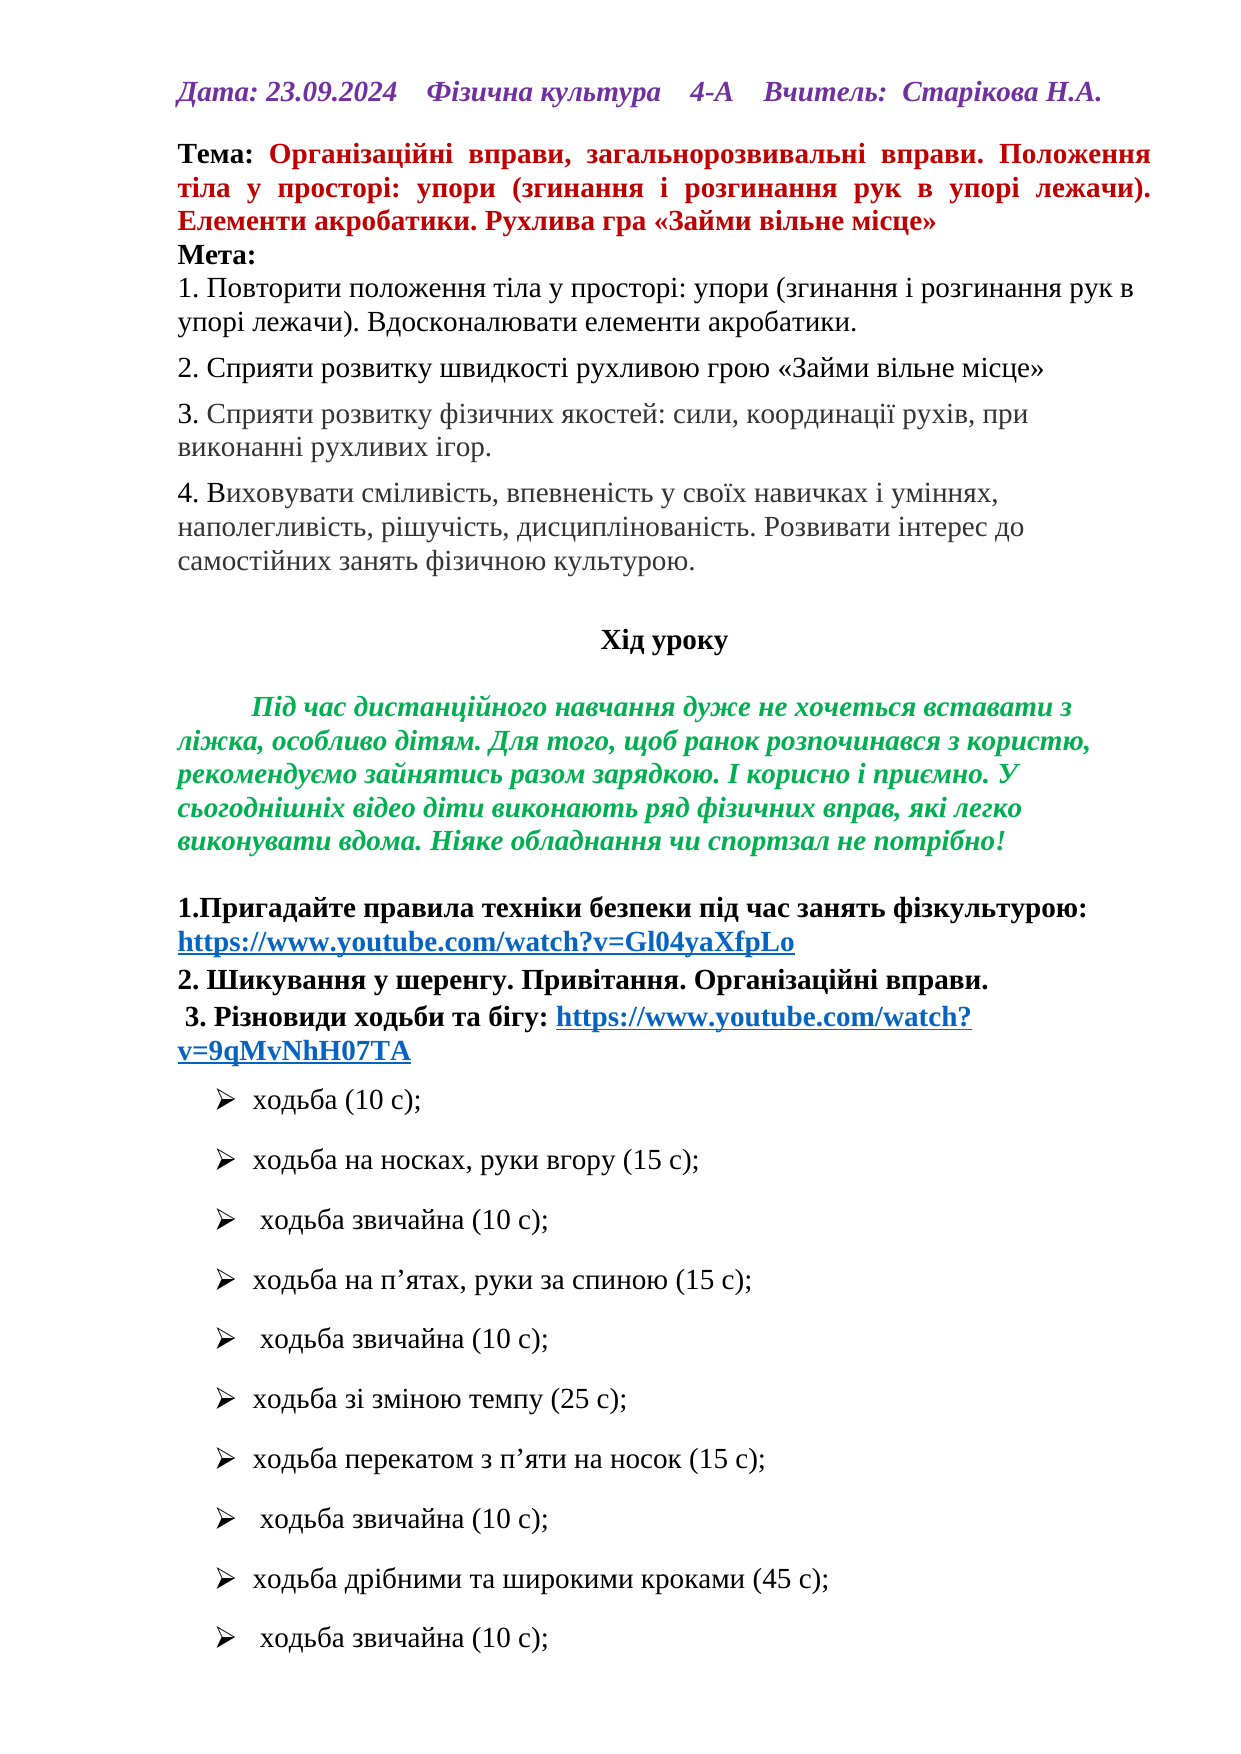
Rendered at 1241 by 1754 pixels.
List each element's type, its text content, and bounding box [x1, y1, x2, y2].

text 3. Різновиди ходьби та бігу: https://www.youtube.com/watch?v=9qMvNhH07TA [177, 999, 1152, 1067]
text Тема: Організаційні вправи, загальнорозвивальні вправи. Положення тіла у просторі: упори (згинання і розгинання рук в упорі лежачи). Елементи акробатики. Рухлива гра «Займи вільне місце» [177, 136, 1152, 237]
text Під час дистанційного навчання дуже не хочеться вставати з ліжка, особливо дітям. Для того, щоб ранок розпочинався з користю, рекомендуємо зайнятись разом зарядкою. І корисно і приємно. У сьогоднішніх відео діти виконають ряд фізичних вправ, які легко виконувати вдома. Ніяке обладнання чи спортзал не потрібно! [177, 689, 1152, 857]
list ходьба (10 с); [215, 1067, 1152, 1126]
text 1. Повторити положення тіла у просторі: упори (згинання і розгинання рук в упорі лежачи). Вдосконалювати елементи акробатики. [177, 270, 1152, 337]
list ходьба звичайна (10 с); [215, 1306, 1152, 1366]
list ходьба звичайна (10 с); [215, 1605, 1152, 1664]
list ходьба на носках, руки вгору (15 с); [215, 1126, 1152, 1186]
text 3. Сприяти розвитку фізичних якостей: сили, координації рухів, при виконанні рухливих ігор. [177, 396, 1152, 463]
list ходьба звичайна (10 с); [215, 1186, 1152, 1246]
text Мета: [177, 237, 1152, 270]
text 4. Виховувати сміливість, впевненість у своїх навичках і уміннях, наполегливість, рішучість, дисциплінованість. Розвивати інтерес до самостійних занять фізичною культурою. [177, 476, 1152, 576]
list ходьба звичайна (10 с); [215, 1485, 1152, 1545]
list ходьба на п’ятах, руки за спиною (15 с); [215, 1246, 1152, 1306]
list ходьба дрібними та широкими кроками (45 с); [215, 1545, 1152, 1605]
text 2. Шикування у шеренгу. Привітання. Організаційні вправи. [177, 962, 1152, 995]
text 2. Сприяти розвитку швидкості рухливою грою «Займи вільне місце» [177, 350, 1152, 383]
list ходьба зі зміною темпу (25 с); [215, 1366, 1152, 1425]
text Дата: 23.09.2024 Фізична культура 4-А Вчитель: Старікова Н.А. [177, 74, 1152, 107]
text https://www.youtube.com/watch?v=Gl04yaXfpLo [177, 924, 1152, 958]
text Хід уроку [177, 622, 1152, 656]
list ходьба перекатом з п’яти на носок (15 с); [215, 1425, 1152, 1485]
text 1.Пригадайте правила техніки безпеки під час занять фізкультурою: [177, 891, 1152, 924]
